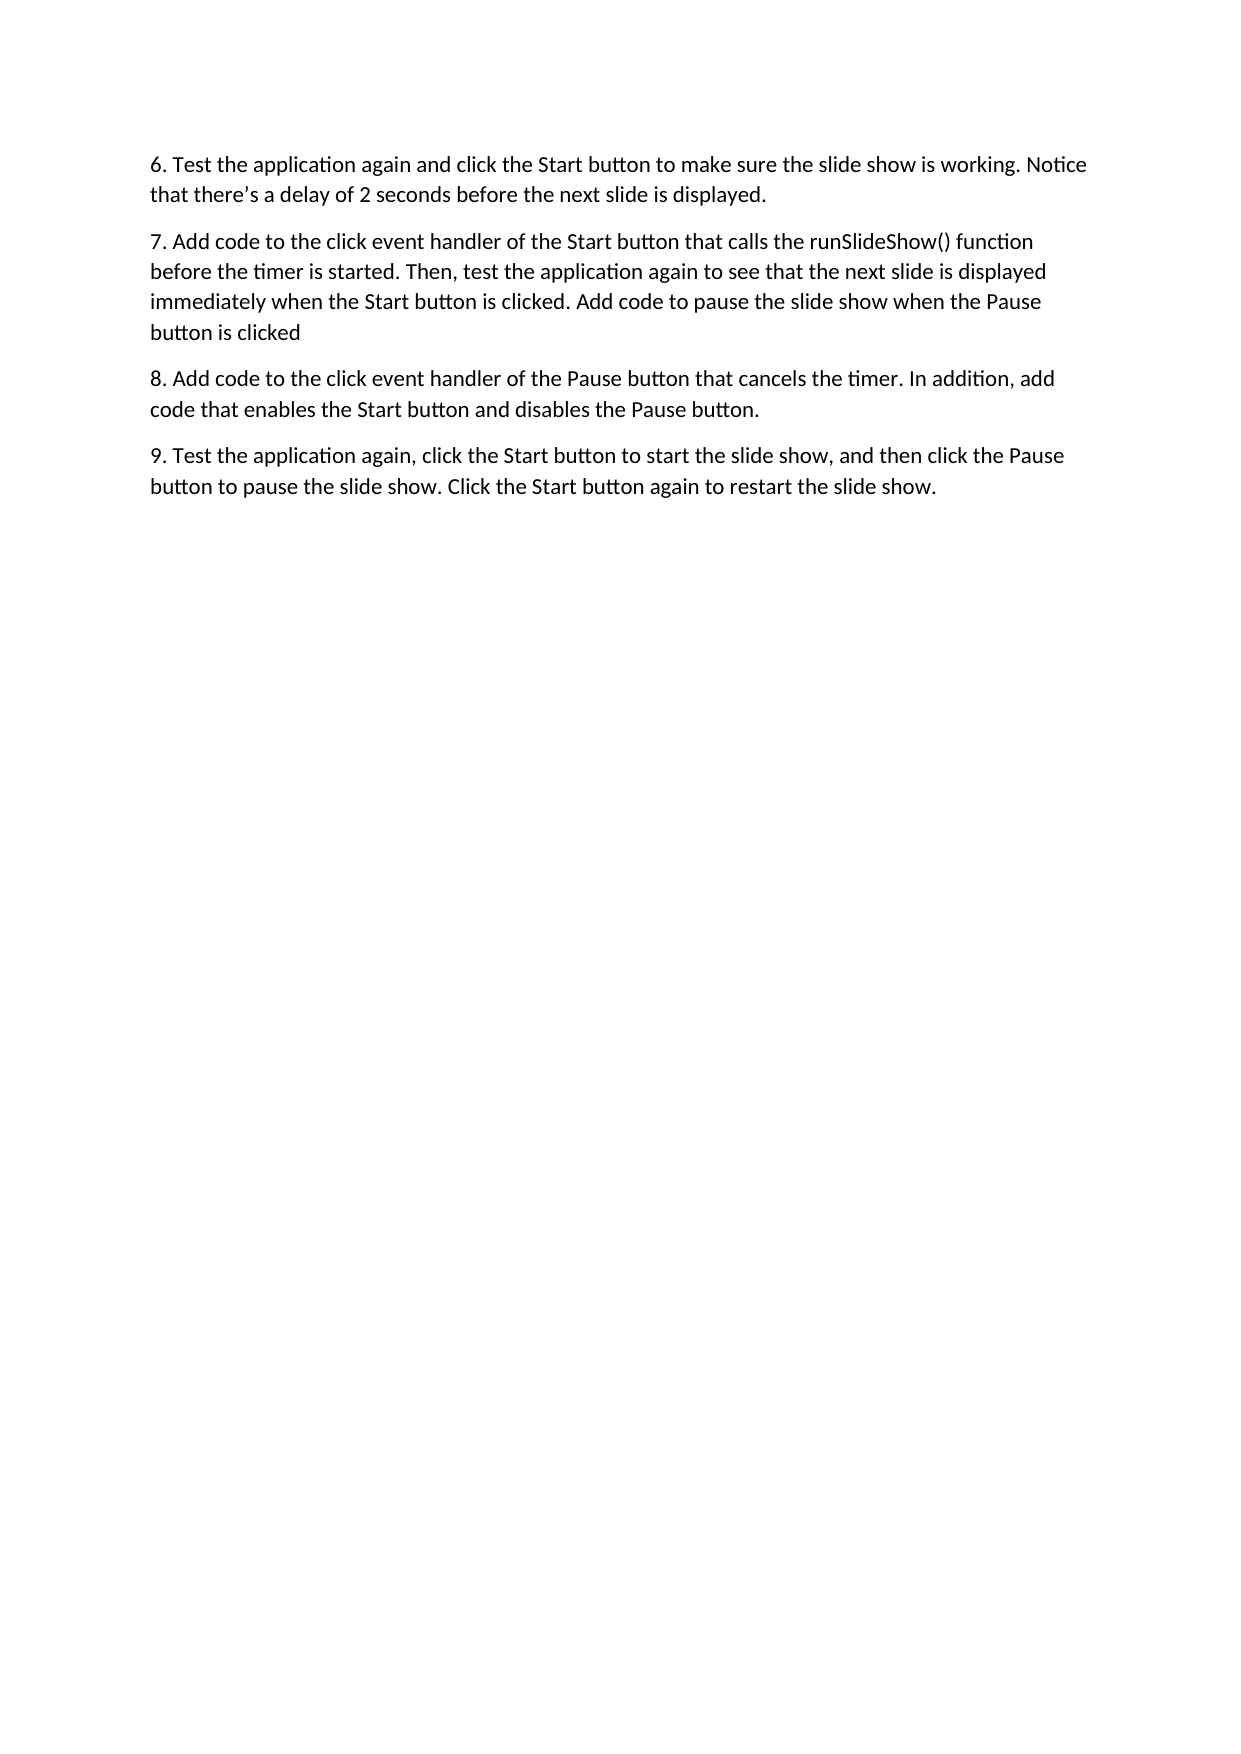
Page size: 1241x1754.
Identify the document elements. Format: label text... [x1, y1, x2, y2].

text 6. Test the application again and click the Start button to make sure the slide show is working. Notice that there’s a delay of 2 seconds before the next slide is displayed. [150, 150, 1090, 208]
text 9. Test the application again, click the Start button to start the slide show, and then click the Pause button to pause the slide show. Click the Start button again to restart the slide show. [150, 442, 1090, 500]
text 7. Add code to the click event handler of the Start button that calls the runSlideShow() function before the timer is started. Then, test the application again to see that the next slide is displayed immediately when the Start button is clicked. Add code to pause the slide show when the Pause button is clicked [150, 227, 1090, 346]
text 8. Add code to the click event handler of the Pause button that cancels the timer. In addition, add code that enables the Start button and disables the Pause button. [150, 364, 1090, 423]
